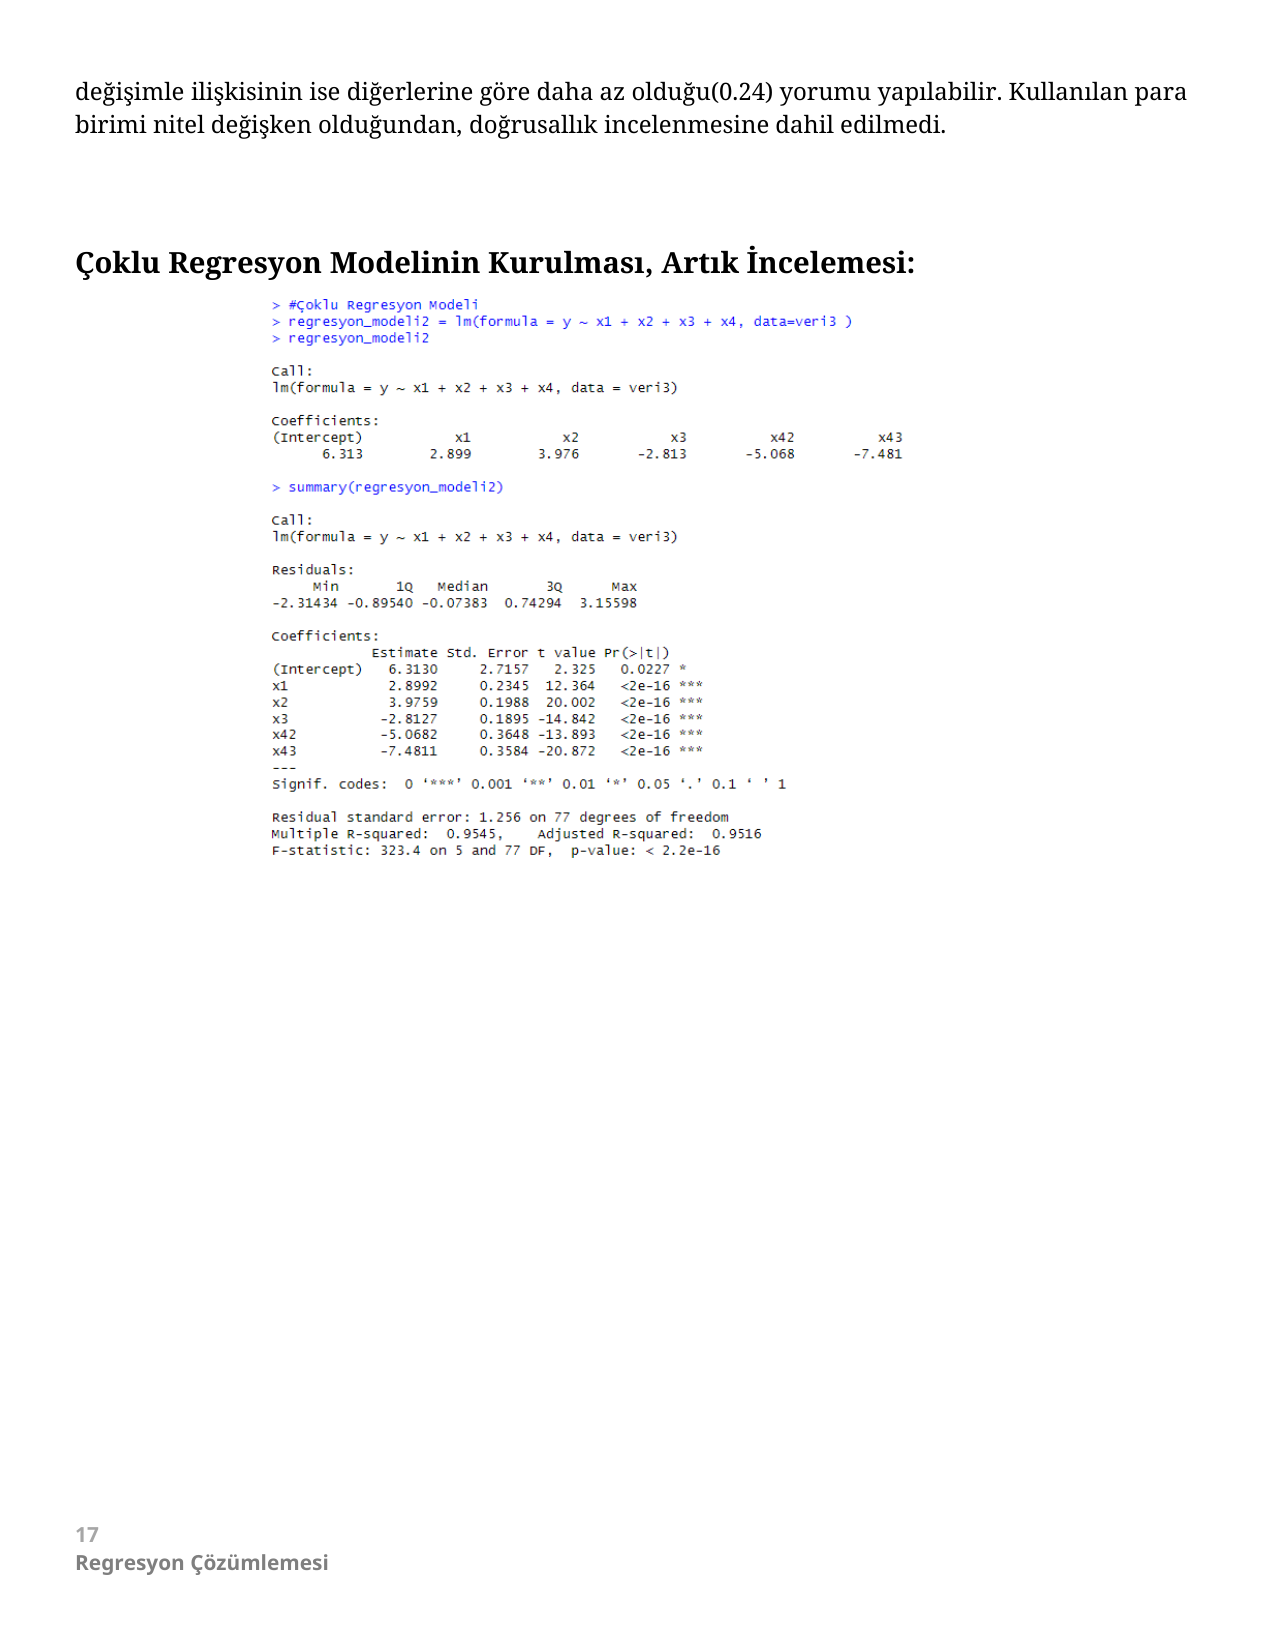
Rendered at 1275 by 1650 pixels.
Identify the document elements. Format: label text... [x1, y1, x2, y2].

text Çoklu Regresyon Modelinin Kurulması, Artık İncelemesi: [75, 242, 1200, 316]
picture [268, 316, 918, 859]
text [75, 75, 1200, 140]
